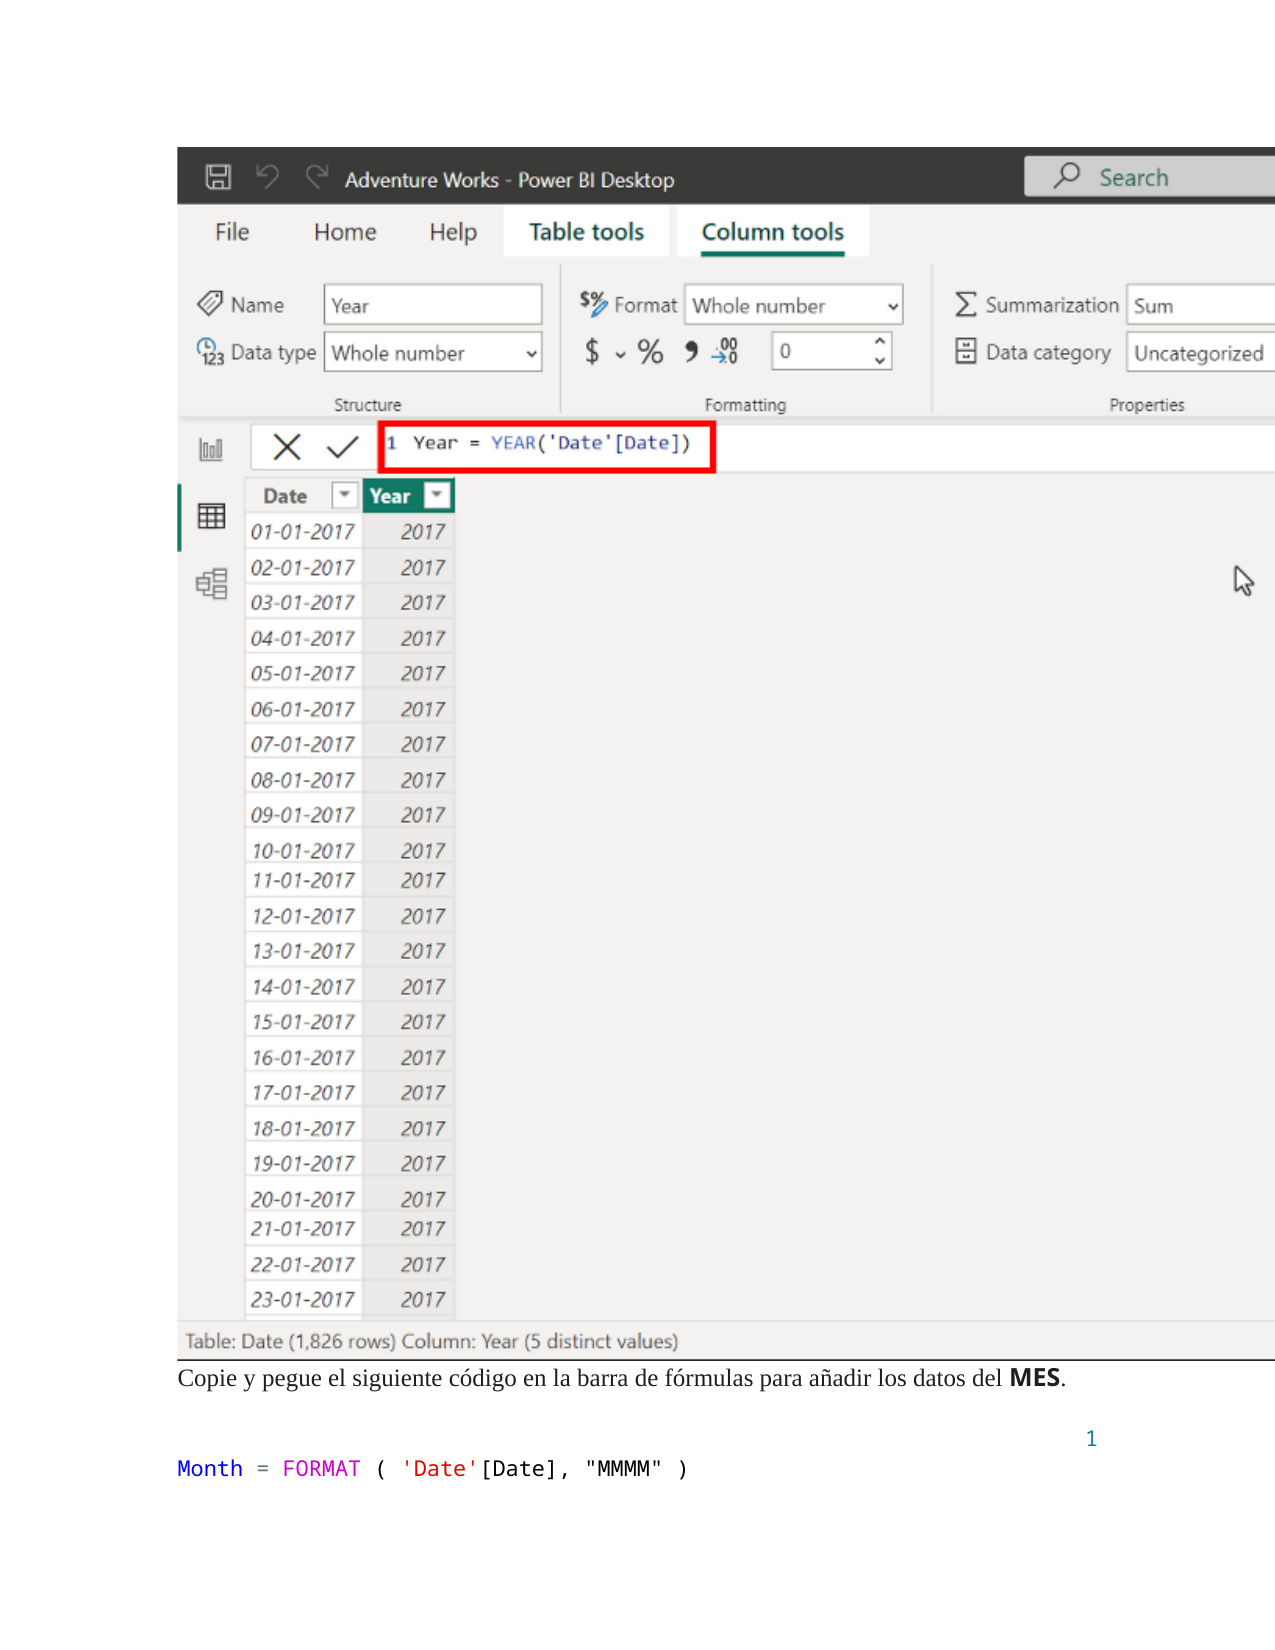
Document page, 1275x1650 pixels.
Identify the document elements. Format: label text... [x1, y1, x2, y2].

text Month = FORMAT ( 'Date'[Date], "MMMM" ) [177, 1453, 1098, 1483]
text Copie y pegue el siguiente código en la barra de fórmulas para añadir los datos del MES. [177, 1361, 1098, 1394]
text 1 [177, 1423, 1098, 1453]
picture [177, 147, 1275, 1361]
